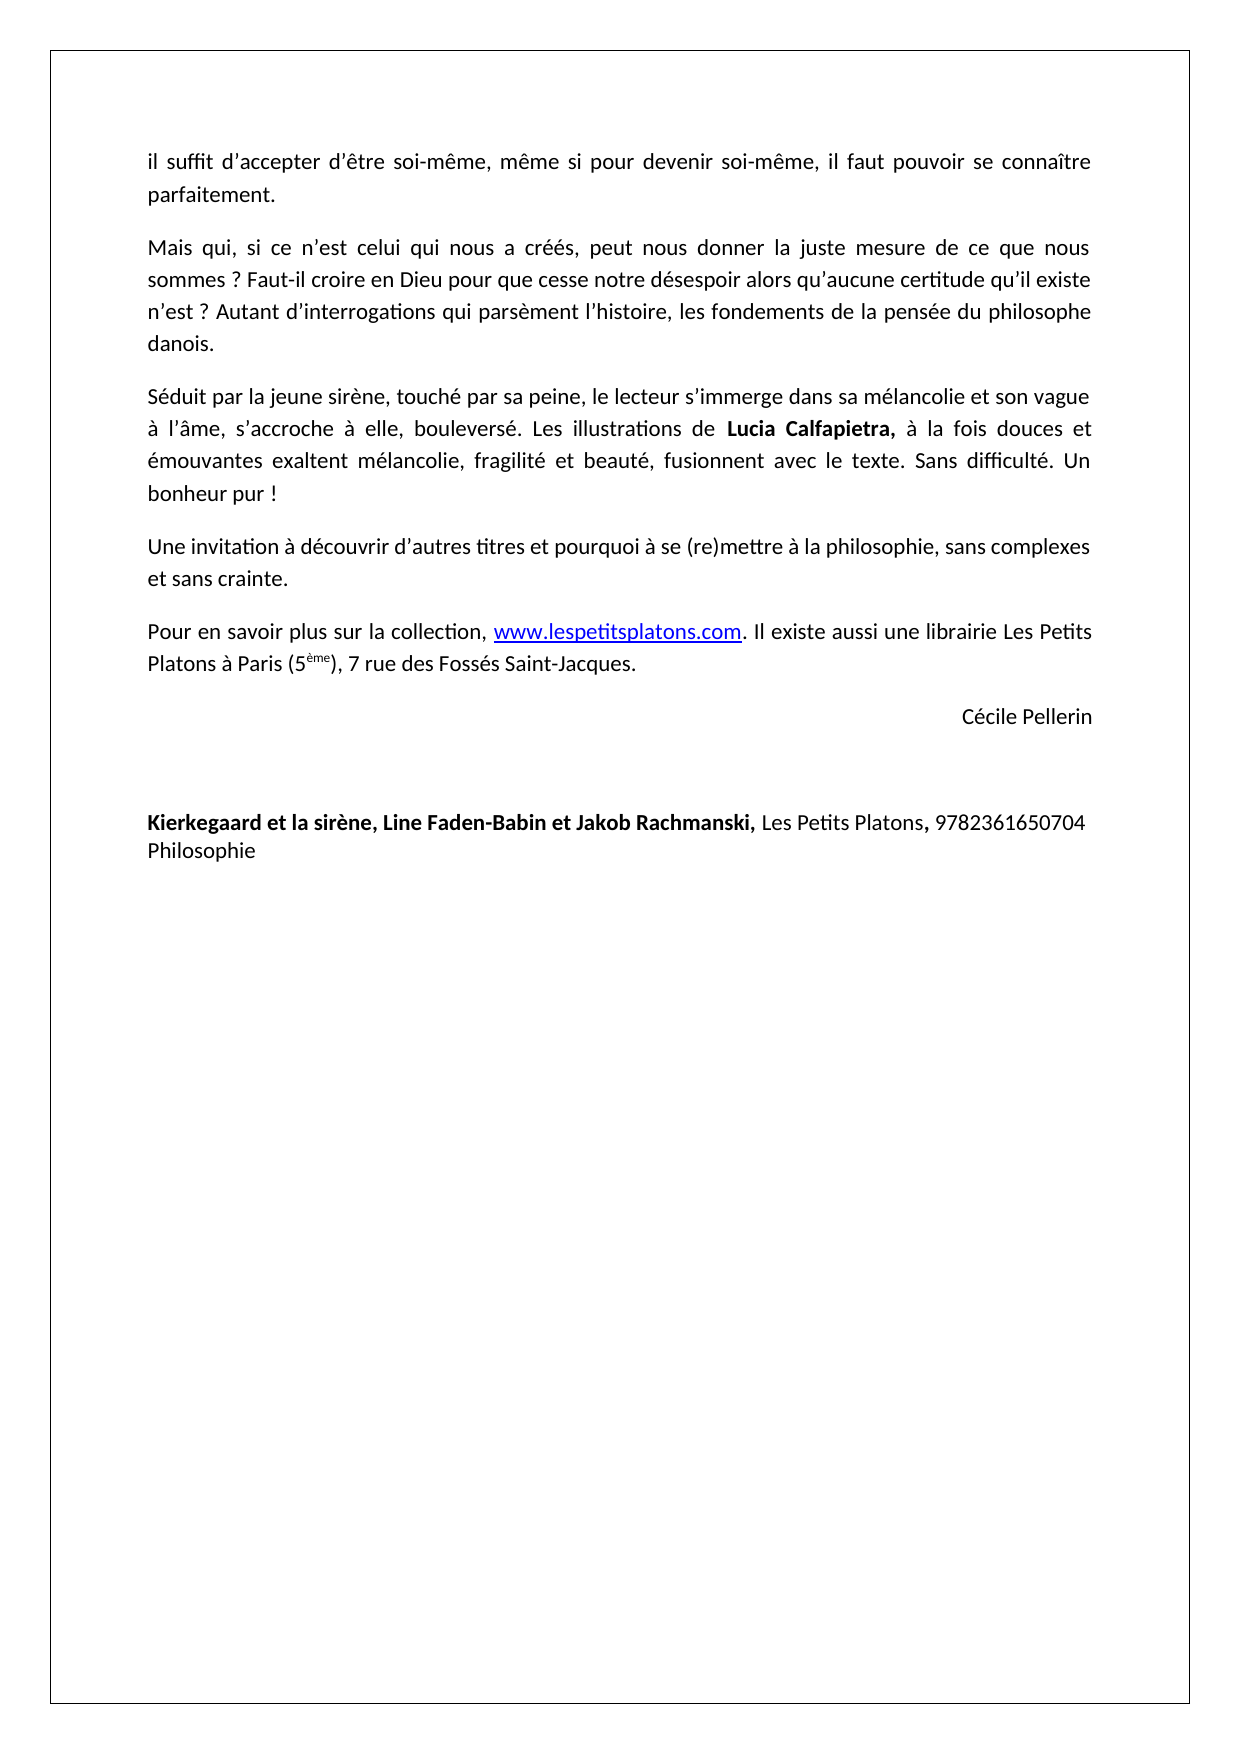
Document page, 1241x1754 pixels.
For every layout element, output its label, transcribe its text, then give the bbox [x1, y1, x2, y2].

text Cécile Pellerin [147, 702, 1093, 730]
text Kierkegaard et la sirène, Line Faden-Babin et Jakob Rachmanski, Les Petits Platons, 9782361650704 [147, 808, 1093, 836]
text Pour en savoir plus sur la collection, www.lespetitsplatons.com. Il existe aussi une librairie Les Petits Platons à Paris (5ème), 7 rue des Fossés Saint-Jacques. [147, 617, 1093, 677]
text Mais qui, si ce n’est celui qui nous a créés, peut nous donner la juste mesure de ce que nous sommes ? Faut-il croire en Dieu pour que cesse notre désespoir alors qu’aucune certitude qu’il existe n’est ? Autant d’interrogations qui parsèment l’histoire, les fondements de la pensée du philosophe danois. [147, 233, 1093, 357]
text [147, 147, 1093, 208]
text Une invitation à découvrir d’autres titres et pourquoi à se (re)mettre à la philosophie, sans complexes et sans crainte. [147, 532, 1093, 592]
text Séduit par la jeune sirène, touché par sa peine, le lecteur s’immerge dans sa mélancolie et son vague à l’âme, s’accroche à elle, bouleversé. Les illustrations de Lucia Calfapietra, à la fois douces et émouvantes exaltent mélancolie, fragilité et beauté, fusionnent avec le texte. Sans difficulté. Un bonheur pur ! [147, 382, 1093, 507]
text Philosophie [147, 836, 1093, 864]
